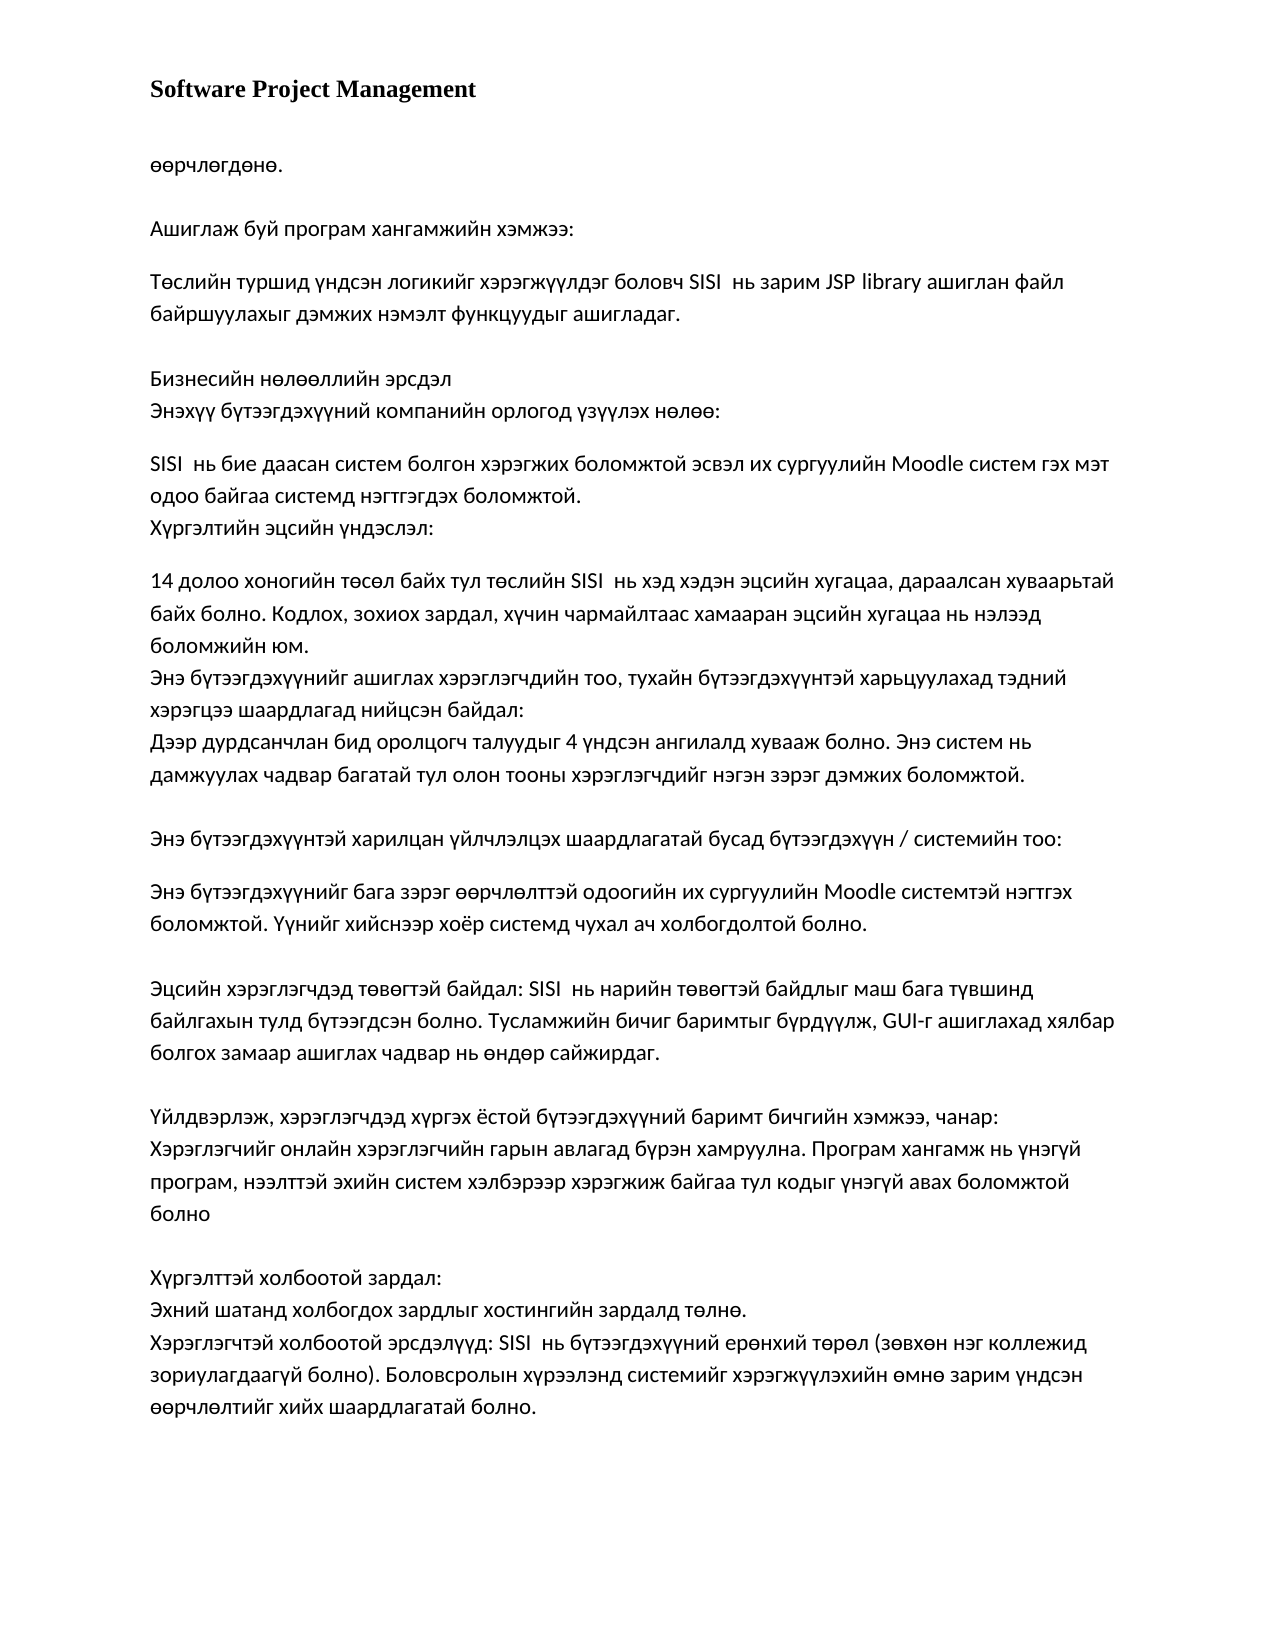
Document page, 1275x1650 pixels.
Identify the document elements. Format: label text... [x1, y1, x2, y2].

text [150, 150, 1125, 242]
text 14 долоо хоногийн төсөл байх тул төслийн SISI нь хэд хэдэн эцсийн хугацаа, дараалсан хуваарьтай байх болно. Кодлох, зохиох зардал, хүчин чармайлтаас хамааран эцсийн хугацаа нь нэлээд боломжийн юм. Энэ бүтээгдэхүүнийг ашиглах хэрэглэгчдийн тоо, тухайн бүтээгдэхүүнтэй харьцуулахад тэдний хэрэгцээ шаардлагад нийцсэн байдал: Дээр дурдсанчлан бид оролцогч талуудыг 4 үндсэн ангилалд хувааж болно. Энэ систем нь дамжуулах чадвар багатай тул олон тооны хэрэглэгчдийг нэгэн зэрэг дэмжих боломжтой. Энэ бүтээгдэхүүнтэй харилцан үйлчлэлцэх шаардлагатай бусад бүтээгдэхүүн / системийн тоо: [150, 567, 1125, 852]
text Энэ бүтээгдэхүүнийг бага зэрэг өөрчлөлттэй одоогийн их сургуулийн Moodle системтэй нэгтгэх боломжтой. Үүнийг хийснээр хоёр системд чухал ач холбогдолтой болно. Эцсийн хэрэглэгчдэд төвөгтэй байдал: SISI нь нарийн төвөгтэй байдлыг маш бага түвшинд байлгахын тулд бүтээгдсэн болно. Тусламжийн бичиг баримтыг бүрдүүлж, GUI-г ашиглахад хялбар болгох замаар ашиглах чадвар нь өндөр сайжирдаг. Үйлдвэрлэж, хэрэглэгчдэд хүргэх ёстой бүтээгдэхүүний баримт бичгийн хэмжээ, чанар: Хэрэглэгчийг онлайн хэрэглэгчийн гарын авлагад бүрэн хамруулна. Програм хангамж нь үнэгүй програм, нээлттэй эхийн систем хэлбэрээр хэрэгжиж байгаа тул кодыг үнэгүй авах боломжтой болно Хүргэлттэй холбоотой зардал: Эхний шатанд холбогдох зардлыг хостингийн зардалд төлнө. Хэрэглэгчтэй холбоотой эрсдэлүүд: SISI нь бүтээгдэхүүний ерөнхий төрөл (зөвхөн нэг коллежид зориулагдаагүй болно). Боловсролын хүрээлэнд системийг хэрэгжүүлэхийн өмнө зарим үндсэн өөрчлөлтийг хийх шаардлагатай болно. [150, 877, 1125, 1452]
text Төслийн туршид үндсэн логикийг хэрэгжүүлдэг боловч SISI нь зарим JSP library ашиглан файл байршуулахыг дэмжих нэмэлт функцуудыг ашигладаг. Бизнесийн нөлөөллийн эрсдэл Энэхүү бүтээгдэхүүний компанийн орлогод үзүүлэх нөлөө: [150, 267, 1125, 424]
text SISI нь бие даасан систем болгон хэрэгжих боломжтой эсвэл их сургуулийн Moodle систем гэх мэт одоо байгаа системд нэгтгэгдэх боломжтой. Хүргэлтийн эцсийн үндэслэл: [150, 449, 1125, 542]
